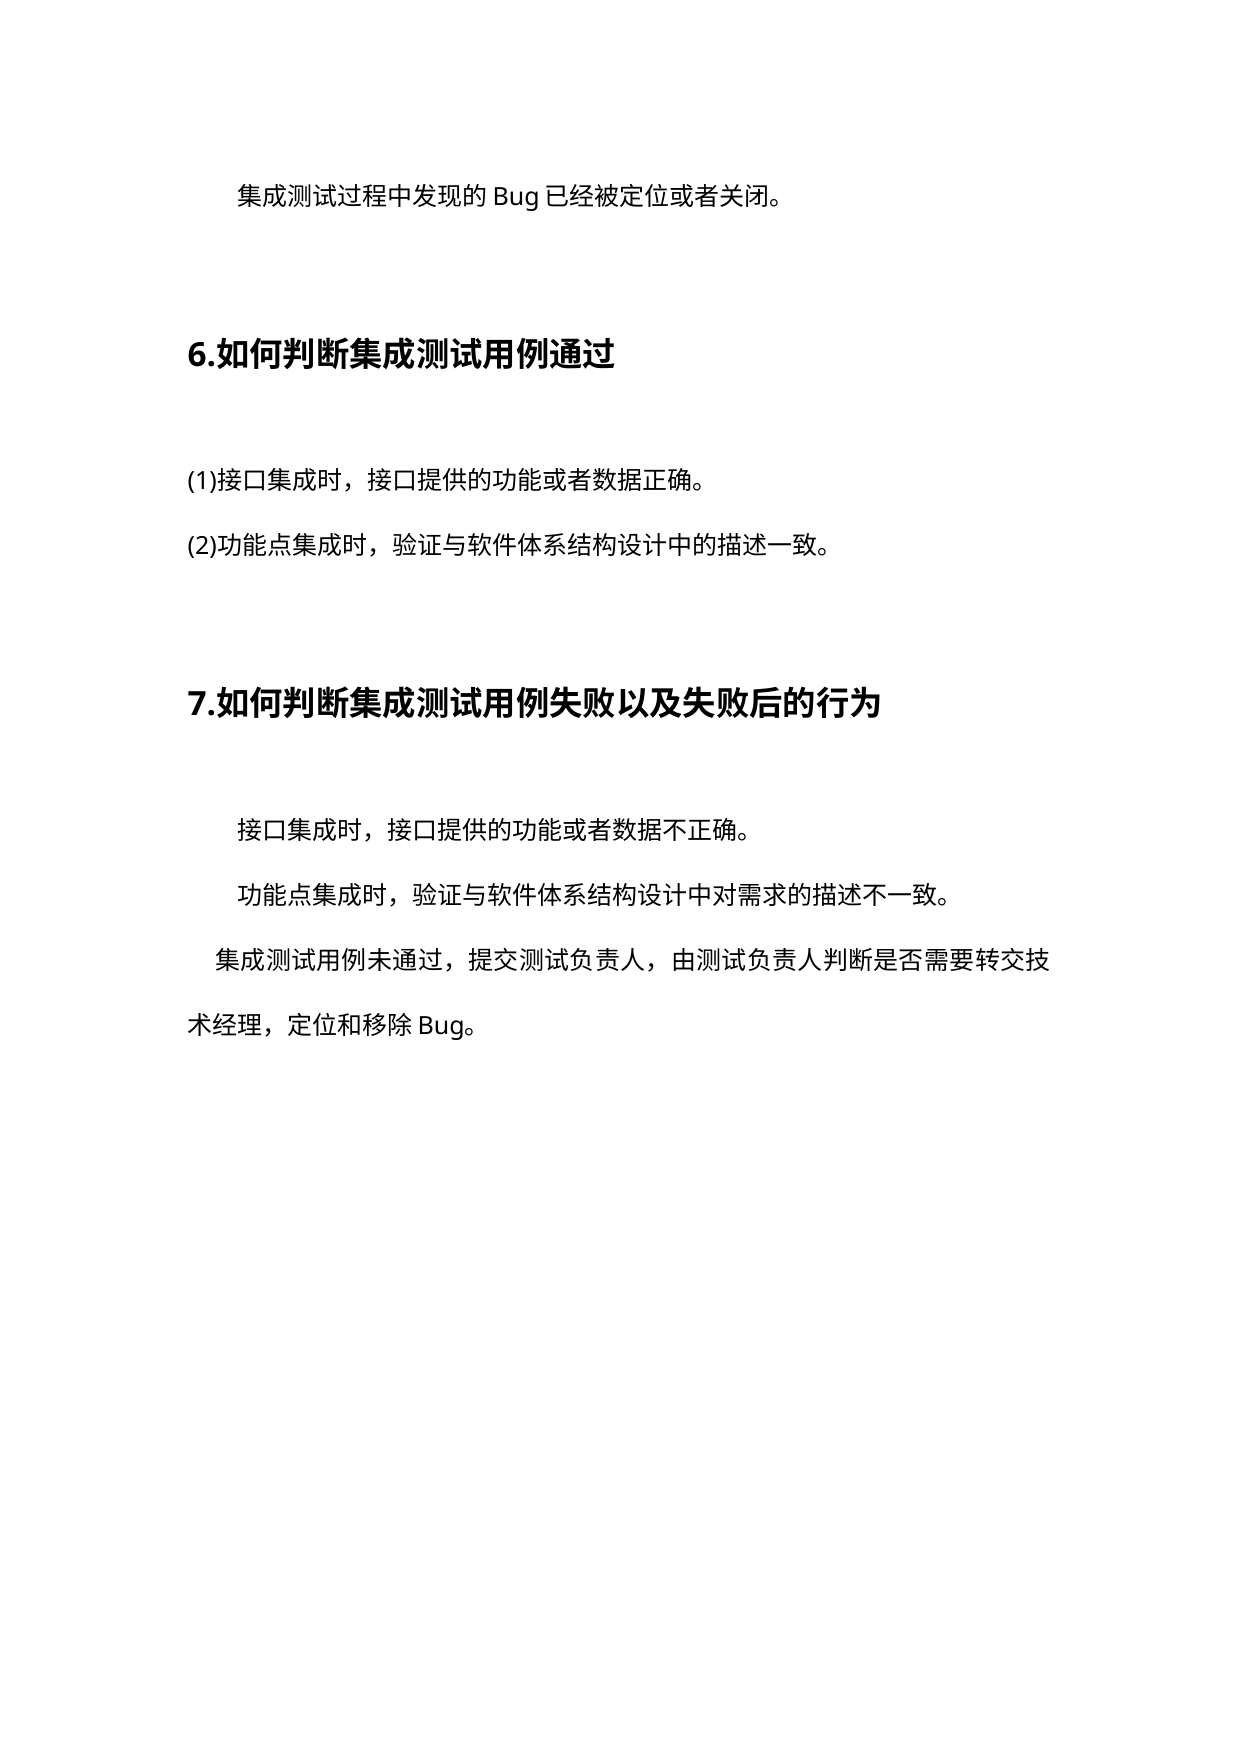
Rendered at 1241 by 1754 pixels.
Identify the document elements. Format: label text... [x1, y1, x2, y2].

text 集成测试过程中发现的Bug已经被定位或者关闭。 [187, 162, 1053, 227]
subtitle 6.如何判断集成测试用例通过 [187, 319, 1053, 384]
text 接口集成时，接口提供的功能或者数据不正确。 [187, 796, 1053, 861]
text (2)功能点集成时，验证与软件体系结构设计中的描述一致。 [187, 511, 1053, 576]
subtitle 7.如何判断集成测试用例失败以及失败后的行为 [187, 668, 1053, 733]
text 功能点集成时，验证与软件体系结构设计中对需求的描述不一致。 [187, 861, 1053, 926]
text (1)接口集成时，接口提供的功能或者数据正确。 [187, 446, 1053, 511]
text 集成测试用例未通过，提交测试负责人，由测试负责人判断是否需要转交技术经理，定位和移除Bug。 [187, 926, 1053, 1056]
